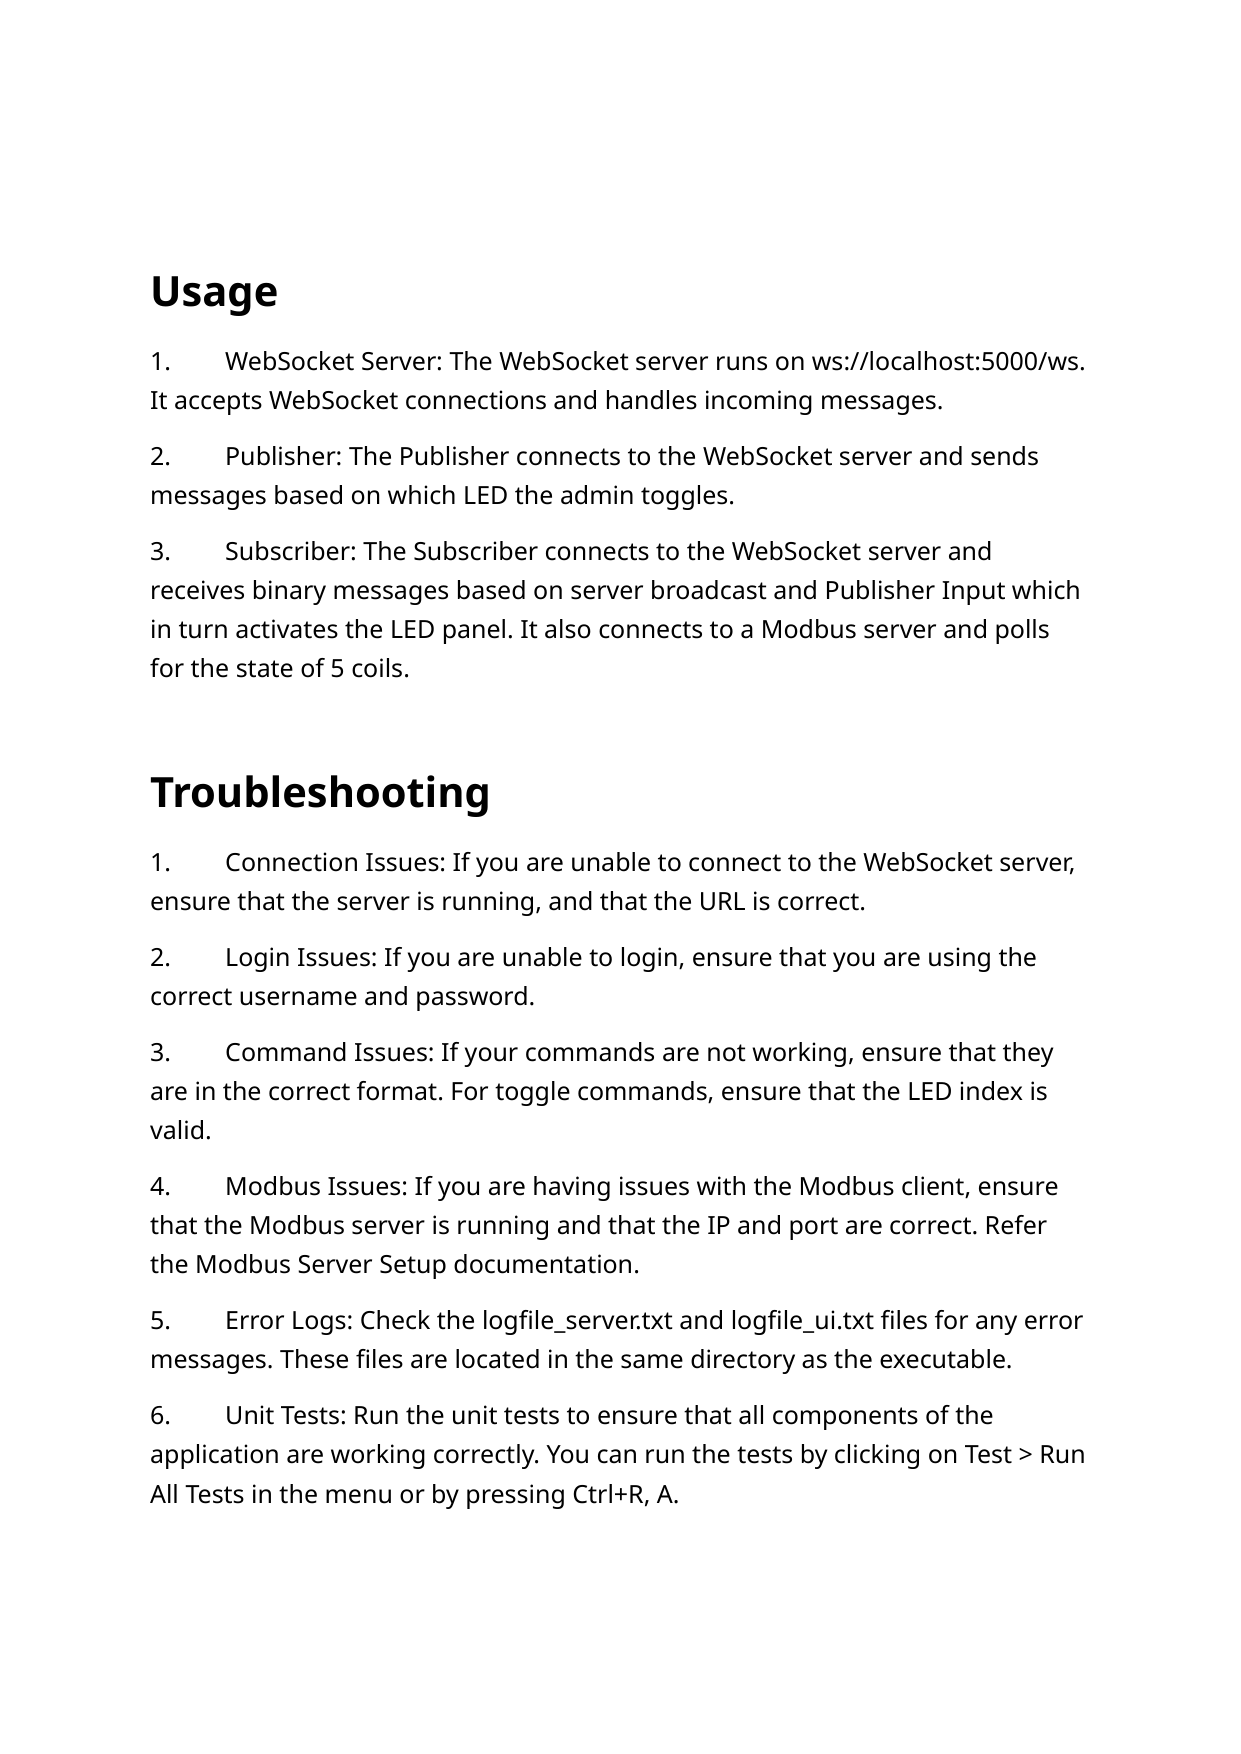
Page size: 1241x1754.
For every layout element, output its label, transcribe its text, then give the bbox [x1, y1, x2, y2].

text Usage [150, 262, 1090, 318]
text 1. WebSocket Server: The WebSocket server runs on ws://localhost:5000/ws. It accepts WebSocket connections and handles incoming messages. [150, 343, 1090, 417]
text 1. Connection Issues: If you are unable to connect to the WebSocket server, ensure that the server is running, and that the URL is correct. [150, 844, 1090, 918]
text 5. Error Logs: Check the logfile_server.txt and logfile_ui.txt files for any error messages. These files are located in the same directory as the executable. [150, 1303, 1090, 1376]
text 2. Login Issues: If you are unable to login, ensure that you are using the correct username and password. [150, 939, 1090, 1013]
text 6. Unit Tests: Run the unit tests to ensure that all components of the application are working correctly. You can run the tests by clicking on Test > Run All Tests in the menu or by pressing Ctrl+R, A. [150, 1398, 1090, 1510]
text 3. Command Issues: If your commands are not working, ensure that they are in the correct format. For toggle commands, ensure that the LED index is valid. [150, 1034, 1090, 1147]
text 3. Subscriber: The Subscriber connects to the WebSocket server and receives binary messages based on server broadcast and Publisher Input which in turn activates the LED panel. It also connects to a Modbus server and polls for the state of 5 coils. [150, 533, 1090, 685]
text 2. Publisher: The Publisher connects to the WebSocket server and sends messages based on which LED the admin toggles. [150, 438, 1090, 512]
text 4. Modbus Issues: If you are having issues with the Modbus client, ensure that the Modbus server is running and that the IP and port are correct. Refer the Modbus Server Setup documentation. [150, 1169, 1090, 1281]
text Troubleshooting [150, 763, 1090, 819]
